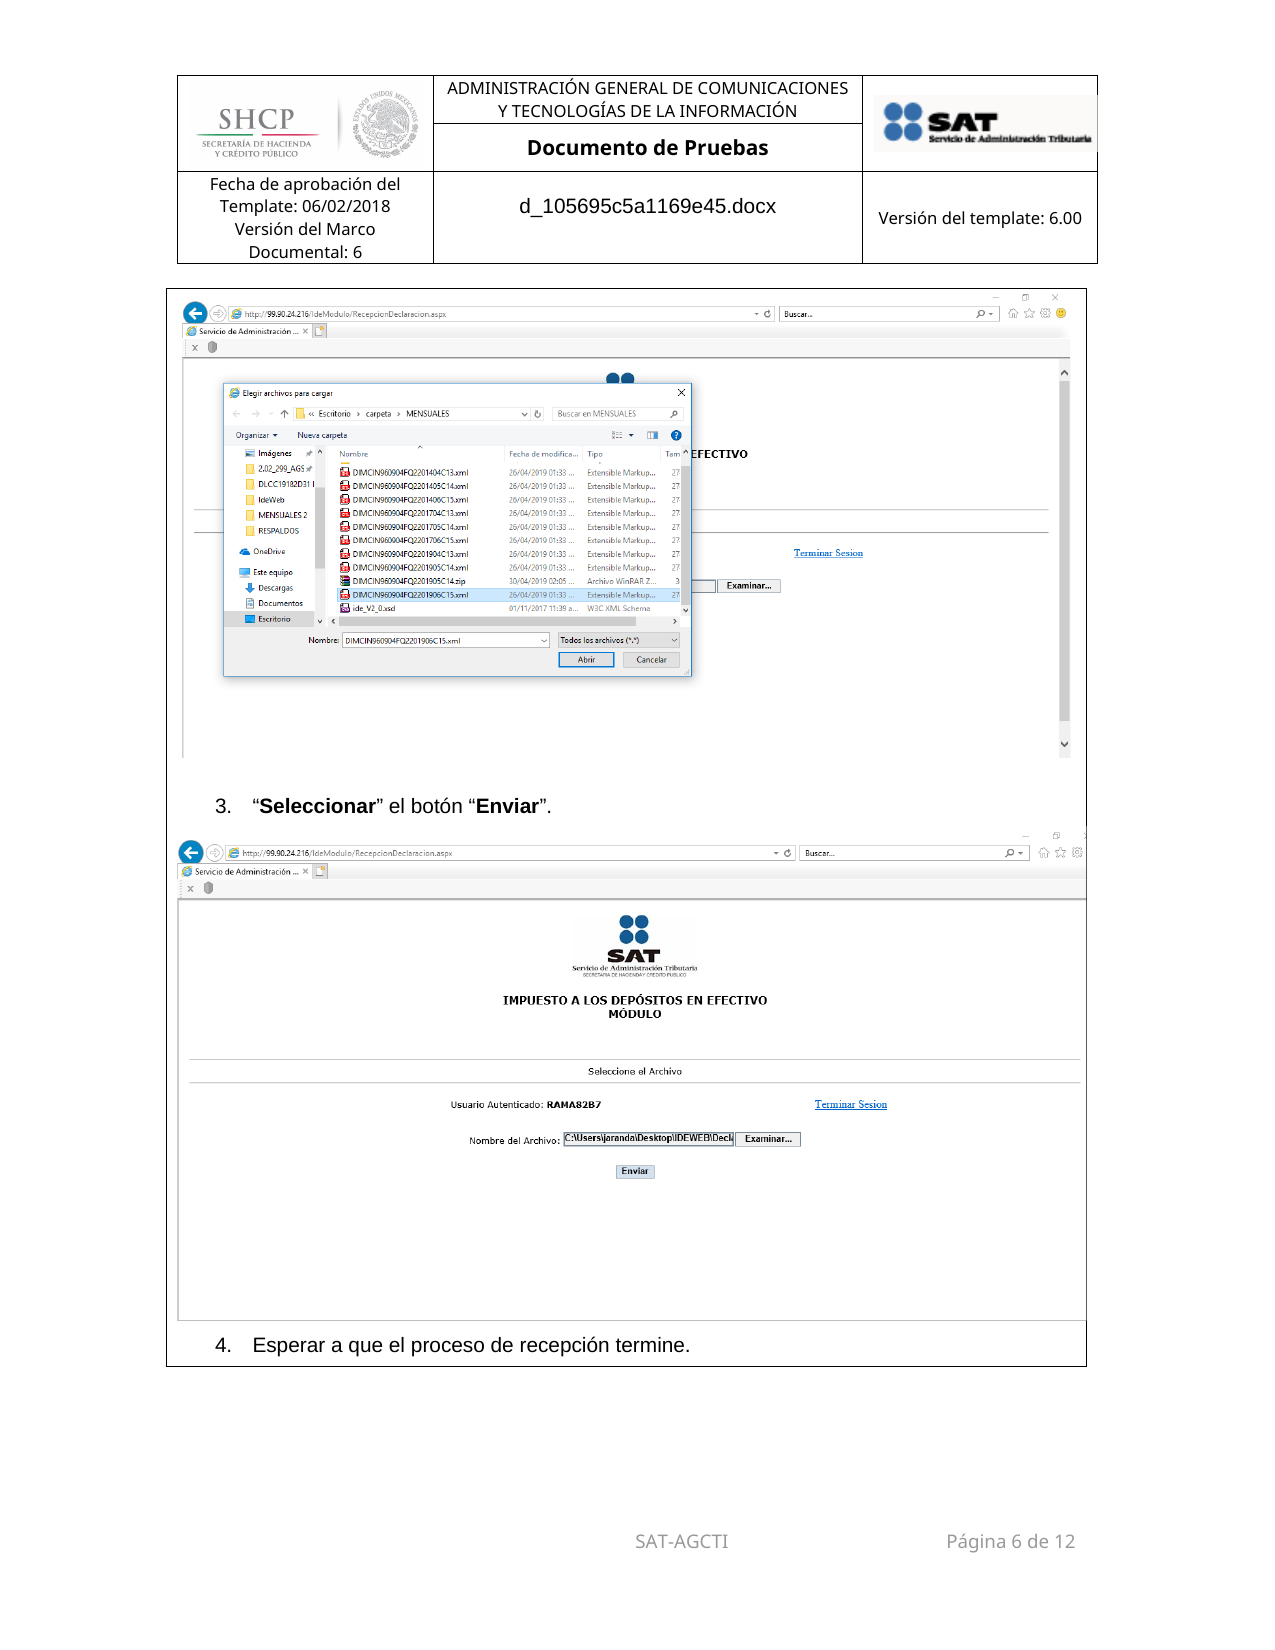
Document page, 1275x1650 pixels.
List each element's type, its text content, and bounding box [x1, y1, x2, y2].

picture [188, 76, 426, 171]
picture [182, 289, 1071, 758]
picture [177, 826, 1087, 1321]
picture [873, 95, 1098, 152]
